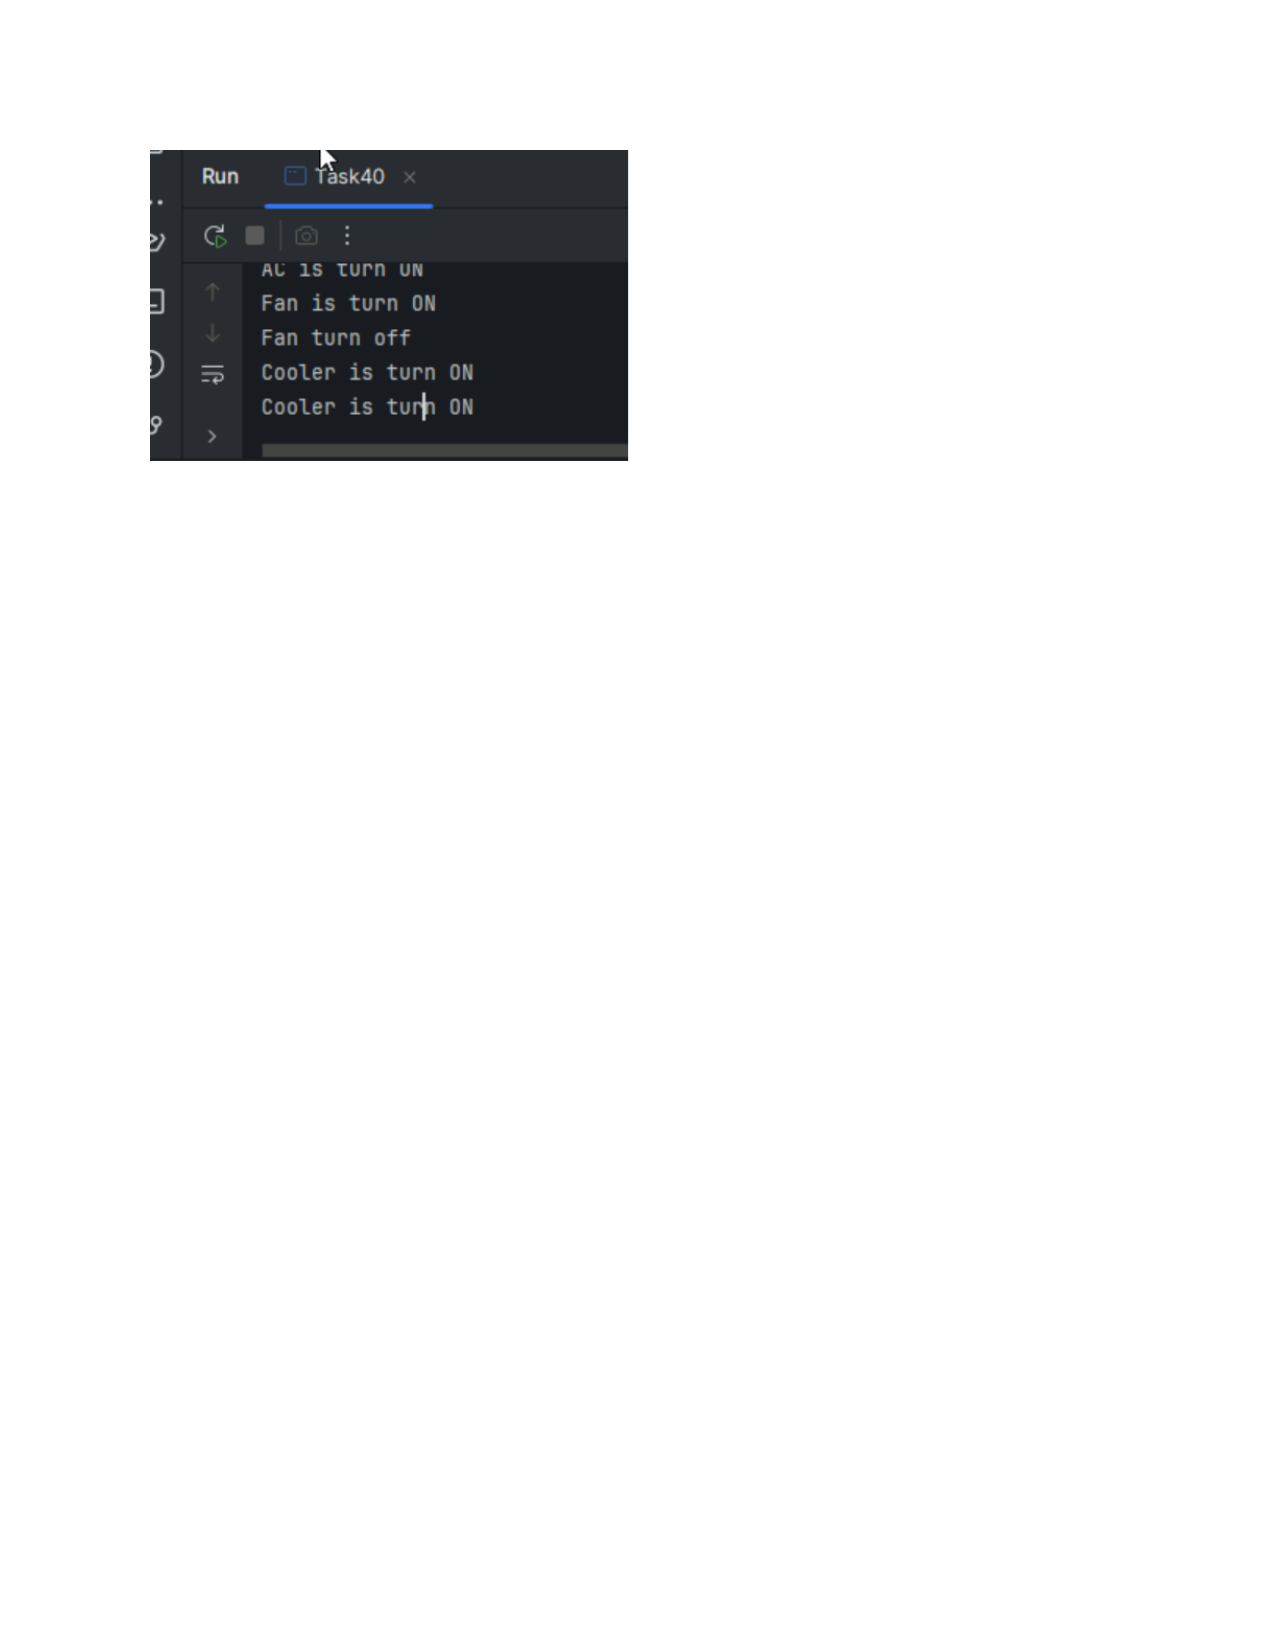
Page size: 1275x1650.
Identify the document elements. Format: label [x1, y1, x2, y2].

picture [150, 150, 629, 461]
